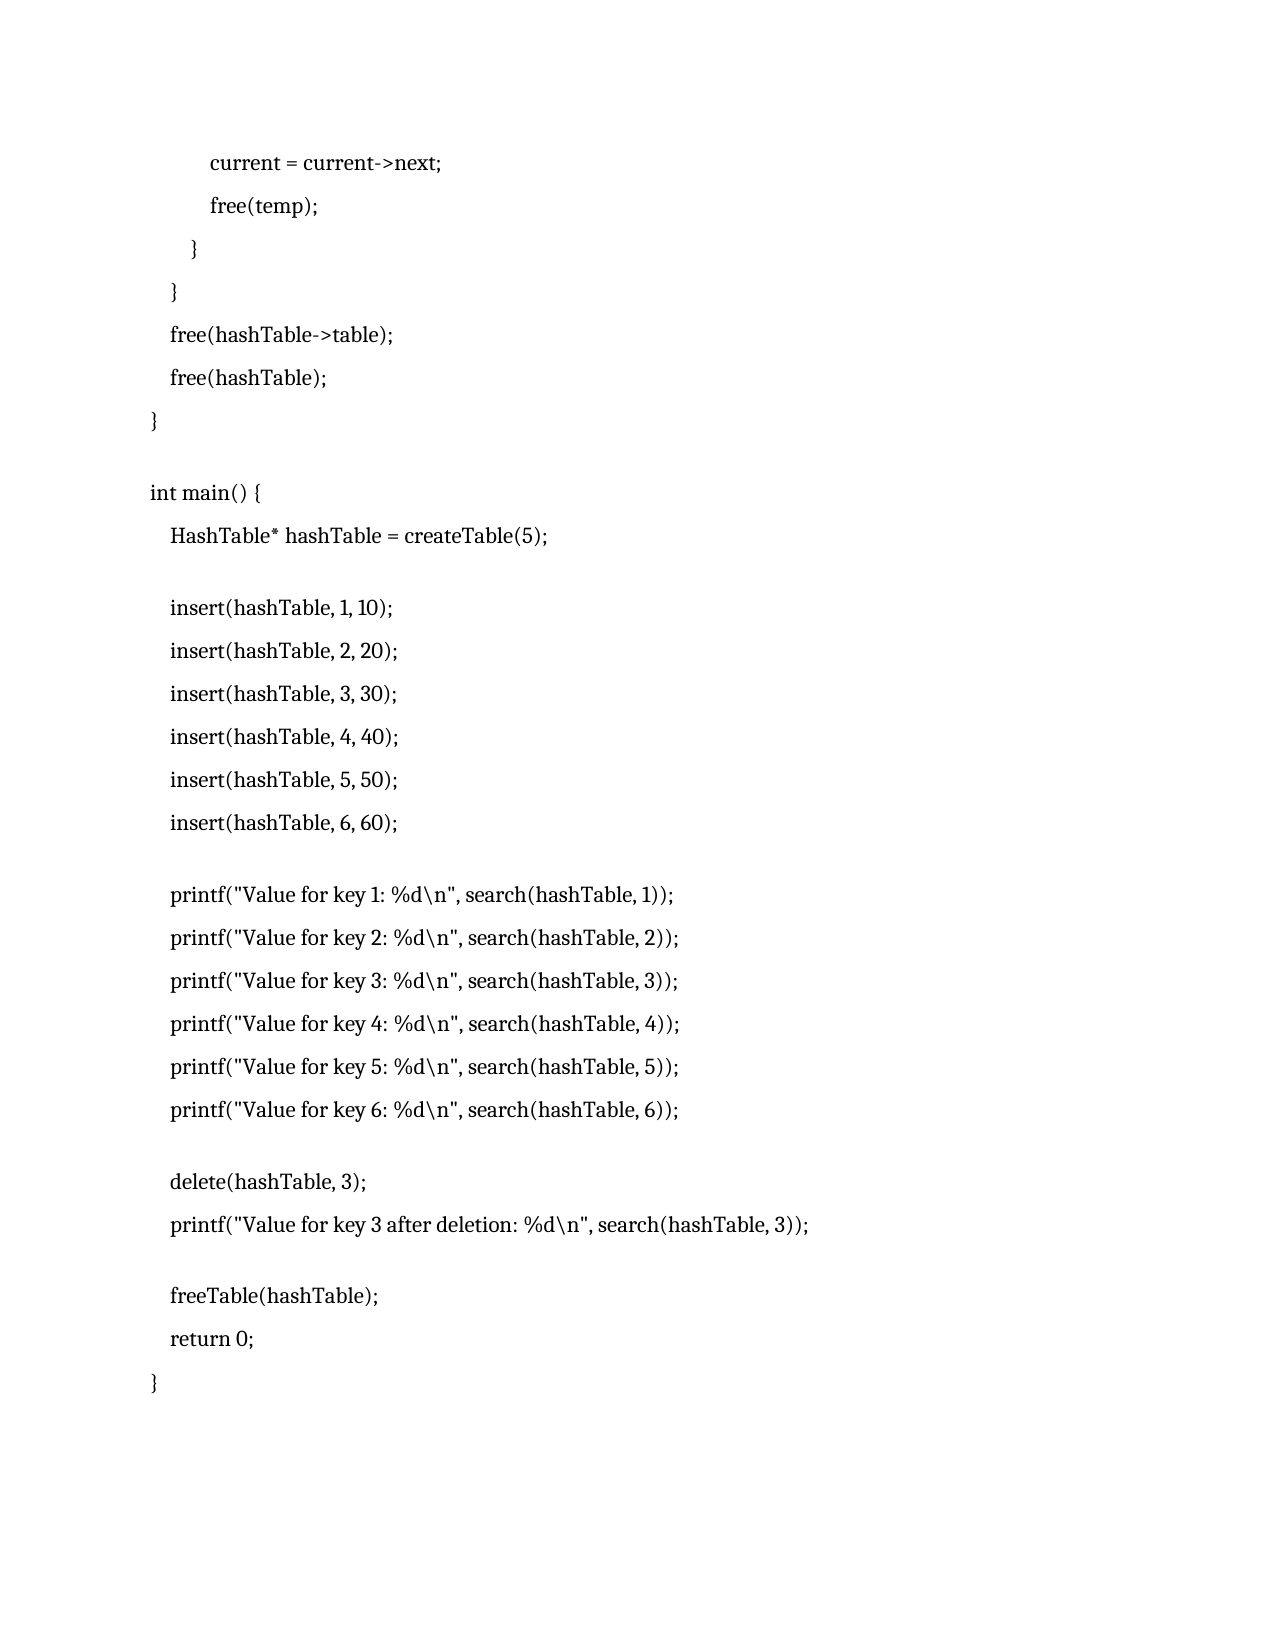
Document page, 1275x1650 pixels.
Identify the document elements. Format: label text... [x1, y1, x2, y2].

text printf("Value for key 6: %d\n", search(hashTable, 6)); [150, 1097, 1125, 1123]
text } [150, 236, 1125, 262]
text } [150, 408, 1125, 434]
text insert(hashTable, 6, 60); [150, 810, 1125, 836]
text free(hashTable); [150, 365, 1125, 391]
text insert(hashTable, 4, 40); [150, 724, 1125, 750]
text insert(hashTable, 1, 10); [150, 595, 1125, 621]
text printf("Value for key 1: %d\n", search(hashTable, 1)); [150, 882, 1125, 908]
text free(temp); [150, 193, 1125, 219]
text printf("Value for key 2: %d\n", search(hashTable, 2)); [150, 924, 1125, 951]
text printf("Value for key 3: %d\n", search(hashTable, 3)); [150, 968, 1125, 994]
text printf("Value for key 5: %d\n", search(hashTable, 5)); [150, 1054, 1125, 1080]
text free(hashTable->table); [150, 322, 1125, 348]
text insert(hashTable, 2, 20); [150, 638, 1125, 664]
text } [150, 279, 1125, 305]
text } [150, 1369, 1125, 1396]
text insert(hashTable, 5, 50); [150, 767, 1125, 793]
text current = current->next; [150, 150, 1125, 176]
text freeTable(hashTable); [150, 1283, 1125, 1309]
text HashTable* hashTable = createTable(5); [150, 523, 1125, 549]
text insert(hashTable, 3, 30); [150, 681, 1125, 707]
text printf("Value for key 3 after deletion: %d\n", search(hashTable, 3)); [150, 1211, 1125, 1238]
text int main() { [150, 480, 1125, 506]
text return 0; [150, 1326, 1125, 1353]
text delete(hashTable, 3); [150, 1168, 1125, 1195]
text printf("Value for key 4: %d\n", search(hashTable, 4)); [150, 1011, 1125, 1037]
